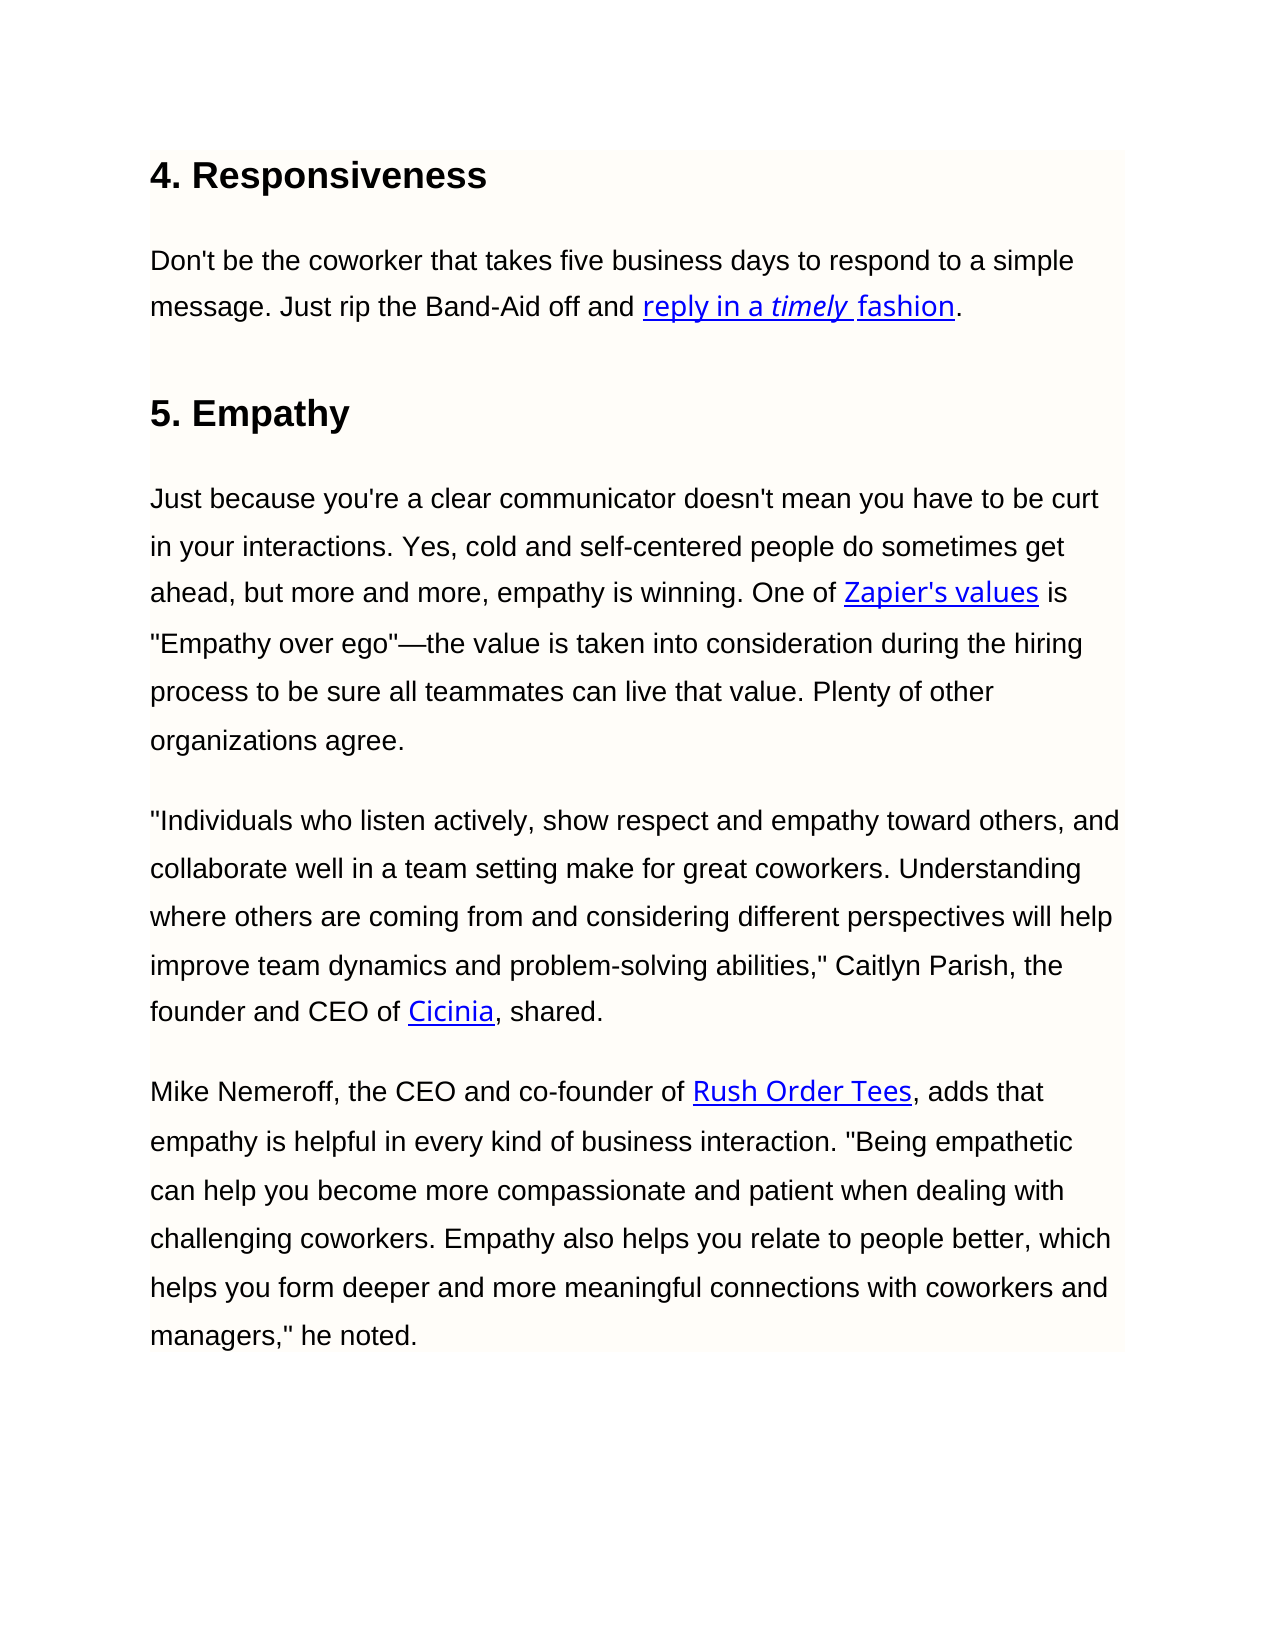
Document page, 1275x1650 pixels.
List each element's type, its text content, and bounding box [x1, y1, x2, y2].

text "Individuals who listen actively, show respect and empathy toward others, and collaborate well in a team setting make for great coworkers. Understanding where others are coming from and considering different perspectives will help improve team dynamics and problem-solving abilities," Caitlyn Parish, the founder and CEO of Cicinia, shared. [150, 787, 1125, 1030]
text Mike Nemeroff, the CEO and co-founder of Rush Order Tees, adds that empathy is helpful in every kind of business interaction. "Being empathetic can help you become more compassionate and patient when dealing with challenging coworkers. Empathy also helps you relate to people better, which helps you form deeper and more meaningful connections with coworkers and managers," he noted. [150, 1061, 1125, 1352]
text 4. Responsiveness [150, 150, 1125, 197]
text Just because you're a clear communicator doesn't mean you have to be curt in your interactions. Yes, cold and self-centered people do sometimes get ahead, but more and more, empathy is winning. One of Zapier's values is "Empathy over ego"—the value is taken into consideration during the hiring process to be sure all teammates can live that value. Plenty of other organizations agree. [150, 466, 1125, 756]
text Don't be the coworker that takes five business days to respond to a simple message. Just rip the Band-Aid off and reply in a timely fashion. [150, 228, 1125, 325]
text 5. Empathy [150, 387, 1125, 434]
